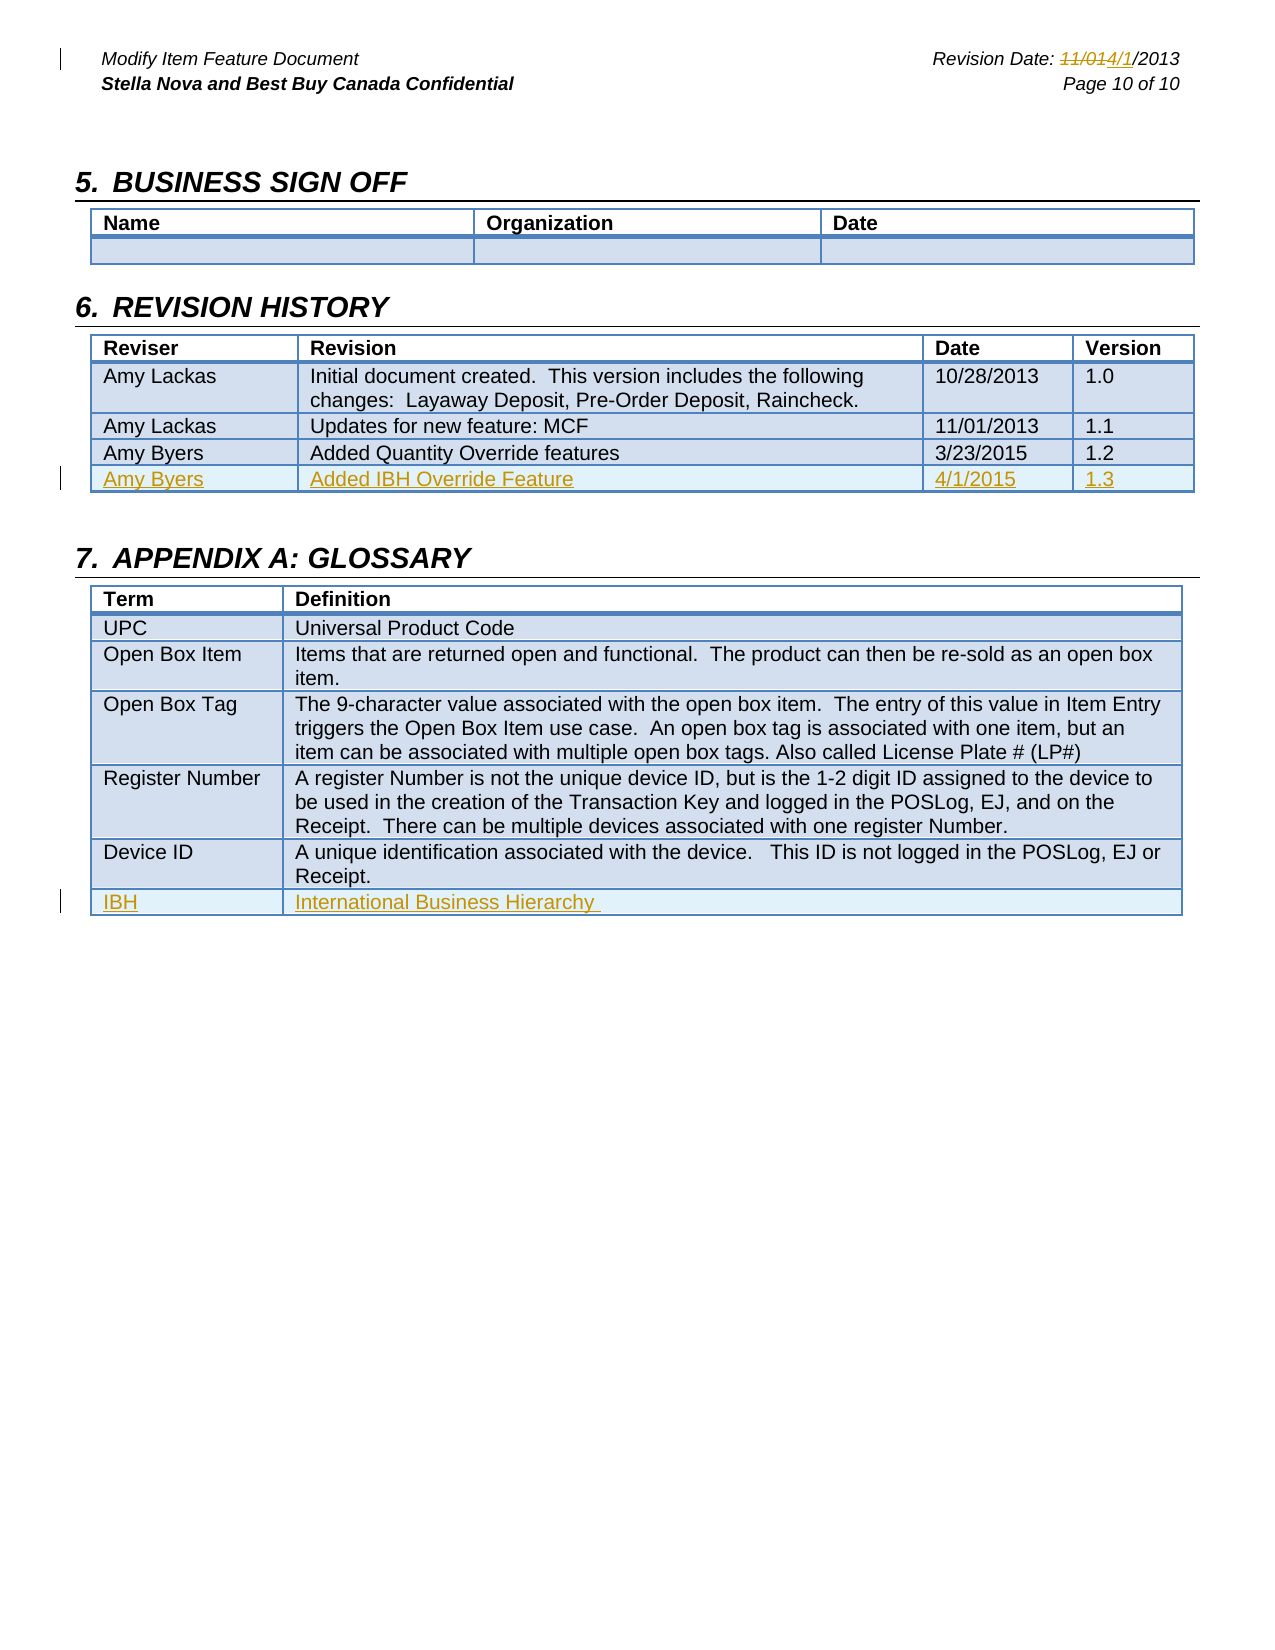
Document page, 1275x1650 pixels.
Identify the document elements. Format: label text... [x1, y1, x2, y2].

subtitle Revision History [75, 290, 1200, 326]
table_header Organization [475, 210, 820, 234]
table_cell 3/23/2015 [924, 440, 1072, 464]
table_cell Updates for new feature: MCF [299, 414, 922, 438]
table_cell Amy Lackas [92, 364, 297, 412]
table_cell A unique identification associated with the device. This ID is not logged in the POSLog, EJ or Receipt. [284, 840, 1181, 887]
table_cell Initial document created. This version includes the following changes: Layaway Deposit, Pre-Order Deposit, Raincheck. [299, 364, 922, 412]
table_cell 1.1 [1074, 414, 1193, 438]
table_header Reviser [92, 336, 297, 359]
table_header Date [822, 210, 1193, 234]
table_header Version [1074, 336, 1193, 359]
table_header Term [92, 587, 282, 611]
table_header Date [924, 336, 1072, 359]
table_cell [92, 239, 473, 263]
table_cell 1.2 [1074, 440, 1193, 464]
table_cell 11/01/2013 [924, 414, 1072, 438]
table_cell Added Quantity Override features [299, 440, 922, 464]
table_cell 10/28/2013 [924, 364, 1072, 412]
table_cell A register Number is not the unique device ID, but is the 1-2 digit ID assigned to the device to be used in the creation of the Transaction Key and logged in the POSLog, EJ, and on the Receipt. There can be multiple devices associated with one register Number. [284, 766, 1181, 837]
table_cell [475, 239, 820, 263]
table_cell Open Box Tag [92, 692, 282, 763]
subtitle Appendix A: Glossary [75, 541, 1200, 577]
table_cell [822, 239, 1193, 263]
table_cell Amy Lackas [92, 414, 297, 438]
table_cell The 9-character value associated with the open box item. The entry of this value in Item Entry triggers the Open Box Item use case. An open box tag is associated with one item, but an item can be associated with multiple open box tags. Also called License Plate # (LP#) [284, 692, 1181, 763]
table_cell Items that are returned open and functional. The product can then be re-sold as an open box item. [284, 642, 1181, 689]
table_cell 1.0 [1074, 364, 1193, 412]
table_cell Register Number [92, 766, 282, 837]
table_header Definition [284, 587, 1181, 611]
table_cell Device ID [92, 840, 282, 887]
table_cell Amy Byers [92, 440, 297, 464]
table_cell Open Box Item [92, 642, 282, 689]
table_cell Universal Product Code [284, 616, 1181, 639]
table_cell UPC [92, 616, 282, 639]
table_header Name [92, 210, 473, 234]
table_header Revision [299, 336, 922, 359]
subtitle Business Sign Off [75, 165, 1200, 200]
